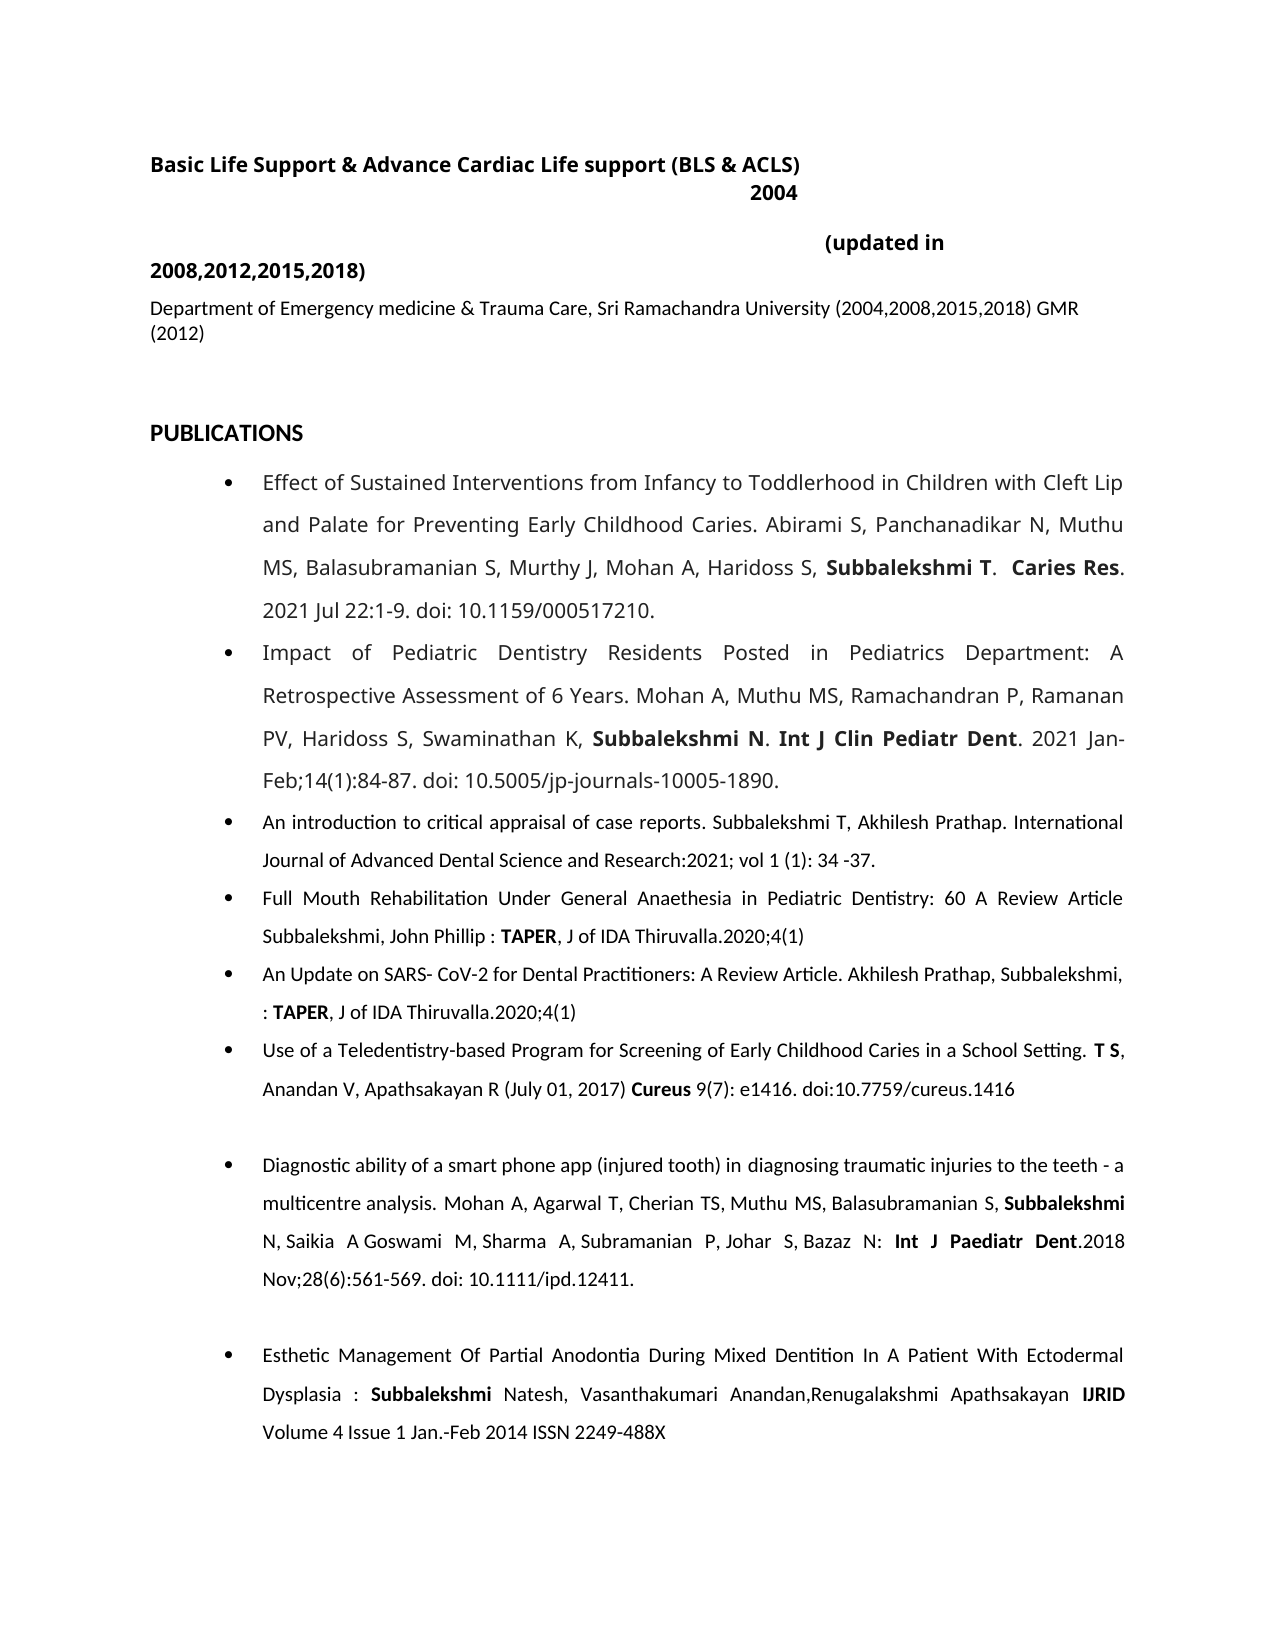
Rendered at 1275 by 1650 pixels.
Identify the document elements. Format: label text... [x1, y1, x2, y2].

list Use of a Teledentistry-based Program for Screening of Early Childhood Caries in a School Setting. T S, Anandan V, Apathsakayan R (July 01, 2017) Cureus 9(7): e1416. doi:10.7759/cureus.1416 [225, 1038, 1125, 1101]
subtitle 2004 [150, 150, 1125, 207]
list Esthetic Management Of Partial Anodontia During Mixed Dentition In A Patient With Ectodermal Dysplasia : Subbalekshmi Natesh, Vasanthakumari Anandan,Renugalakshmi Apathsakayan IJRID Volume 4 Issue 1 Jan.-Feb 2014 ISSN 2249-488X [225, 1343, 1125, 1444]
list An introduction to critical appraisal of case reports. Subbalekshmi T, Akhilesh Prathap. International Journal of Advanced Dental Science and Research:2021; vol 1 (1): 34 -37. [225, 809, 1125, 872]
subtitle (updated in 2008,2012,2015,2018) [150, 228, 1125, 284]
list Impact of Pediatric Dentistry Residents Posted in Pediatrics Department: A Retrospective Assessment of 6 Years. Mohan A, Muthu MS, Ramachandran P, Ramanan PV, Haridoss S, Swaminathan K, Subbalekshmi N. Int J Clin Pediatr Dent. 2021 Jan-Feb;14(1):84-87. doi: 10.5005/jp-journals-10005-1890. [225, 638, 1125, 795]
list Effect of Sustained Interventions from Infancy to Toddlerhood in Children with Cleft Lip and Palate for Preventing Early Childhood Caries. Abirami S, Panchanadikar N, Muthu MS, Balasubramanian S, Murthy J, Mohan A, Haridoss S, Subbalekshmi T. Caries Res. 2021 Jul 22:1-9. doi: 10.1159/000517210. [225, 468, 1125, 624]
list Full Mouth Rehabilitation Under General Anaethesia in Pediatric Dentistry: 60 A Review Article Subbalekshmi, John Phillip : TAPER, J of IDA Thiruvalla.2020;4(1) [225, 885, 1125, 949]
text PUBLICATIONS [150, 417, 1125, 447]
text Department of Emergency medicine & Trauma Care, Sri Ramachandra University (2004,2008,2015,2018) GMR (2012) [150, 295, 1125, 346]
list An Update on SARS- CoV-2 for Dental Practitioners: A Review Article. Akhilesh Prathap, Subbalekshmi, : TAPER, J of IDA Thiruvalla.2020;4(1) [225, 961, 1125, 1025]
list Diagnostic ability of a smart phone app (injured tooth) in diagnosing traumatic injuries to the teeth - a multicentre analysis. Mohan A, Agarwal T, Cherian TS, Muthu MS, Balasubramanian S, Subbalekshmi N, Saikia A Goswami M, Sharma A, Subramanian P, Johar S, Bazaz N: Int J Paediatr Dent.2018 Nov;28(6):561-569. doi: 10.1111/ipd.12411. [225, 1152, 1125, 1292]
